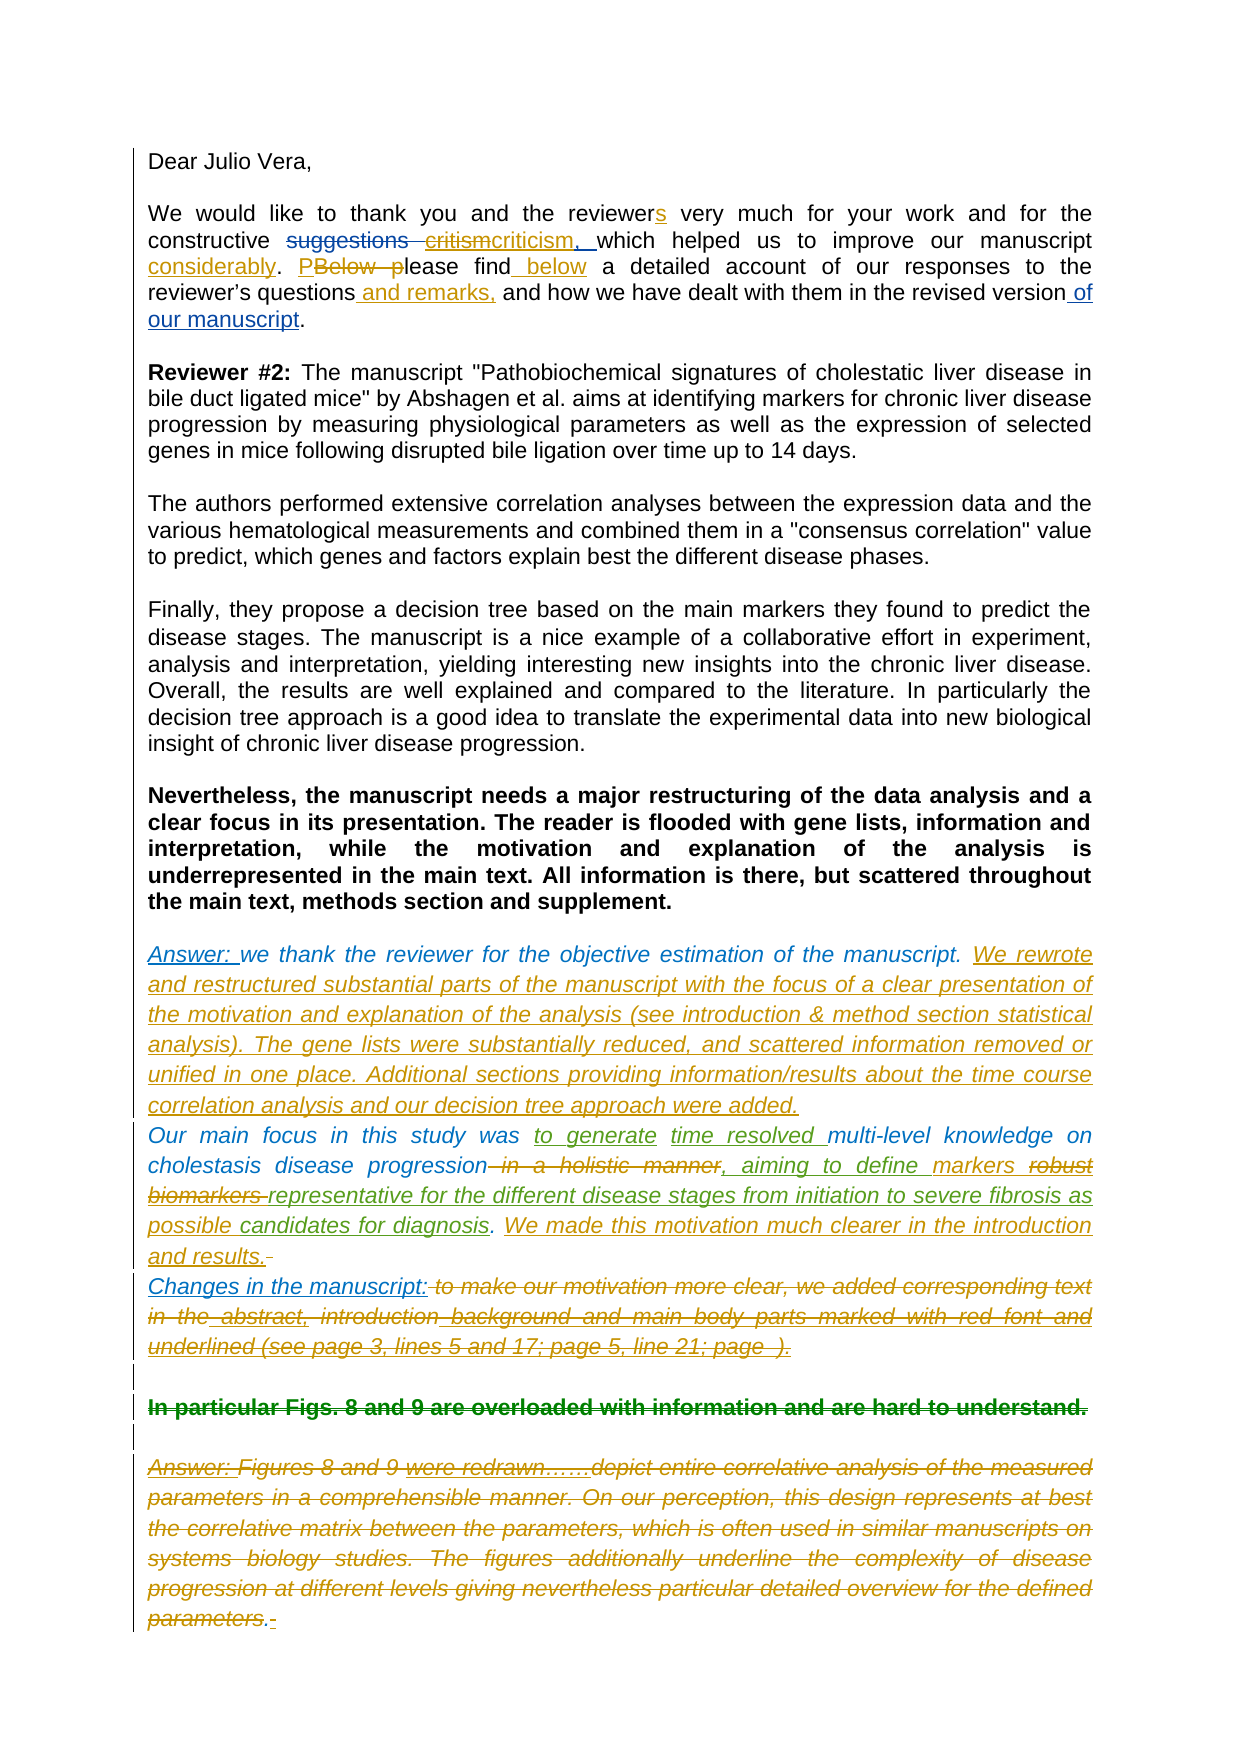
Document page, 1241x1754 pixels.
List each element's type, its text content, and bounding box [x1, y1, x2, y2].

text Our main focus in this study was multi-level knowledge on cholestasis disease progression. [148, 1122, 1093, 1205]
text Answer: we thank the reviewer for the objective estimation of the manuscript. [148, 1085, 1093, 1118]
text Nevertheless, the manuscript needs a major restructuring of the data analysis and a clear focus in its presentation. The reader is flooded with gene lists, information and interpretation, while the motivation and explanation of the analysis is underrepresented in the main text. All information is there, but scattered throughout the main text, methods section and supplement. [148, 782, 1093, 914]
text Answer: we thank the reviewer for the objective estimation of the manuscript. [148, 1025, 1093, 1054]
text The authors performed extensive correlation analyses between the expression data and the various hematological measurements and combined them in a "consensus correlation" value to predict, which genes and factors explain best the different disease phases. [148, 490, 1093, 569]
text Our main focus in this study was multi-level knowledge on cholestasis disease progression. [148, 1206, 1093, 1269]
text Answer: we thank the reviewer for the objective estimation of the manuscript. [148, 995, 1093, 1024]
text Answer: we thank the reviewer for the objective estimation of the manuscript. [148, 1055, 1093, 1084]
text Dear Julio Vera, [148, 148, 1093, 174]
text Reviewer #2: The manuscript "Pathobiochemical signatures of cholestatic liver disease in bile duct ligated mice" by Abshagen et al. aims at identifying markers for chronic liver disease progression by measuring physiological parameters as well as the expression of selected genes in mice following disrupted bile ligation over time up to 14 days. [148, 358, 1093, 464]
text Answer: we thank the reviewer for the objective estimation of the manuscript. [148, 941, 1093, 994]
text We would like to thank you and the reviewer very much for your work and for the constructive which helped us to improve our manuscript. lease find a detailed account of our responses to the reviewer’s questions and how we have dealt with them in the revised version. [148, 200, 1093, 332]
text Finally, they propose a decision tree based on the main markers they found to predict the disease stages. The manuscript is a nice example of a collaborative effort in experiment, analysis and interpretation, yielding interesting new insights into the chronic liver disease. Overall, the results are well explained and compared to the literature. In particularly the decision tree approach is a good idea to translate the experimental data into new biological insight of chronic liver disease progression. [148, 596, 1093, 756]
